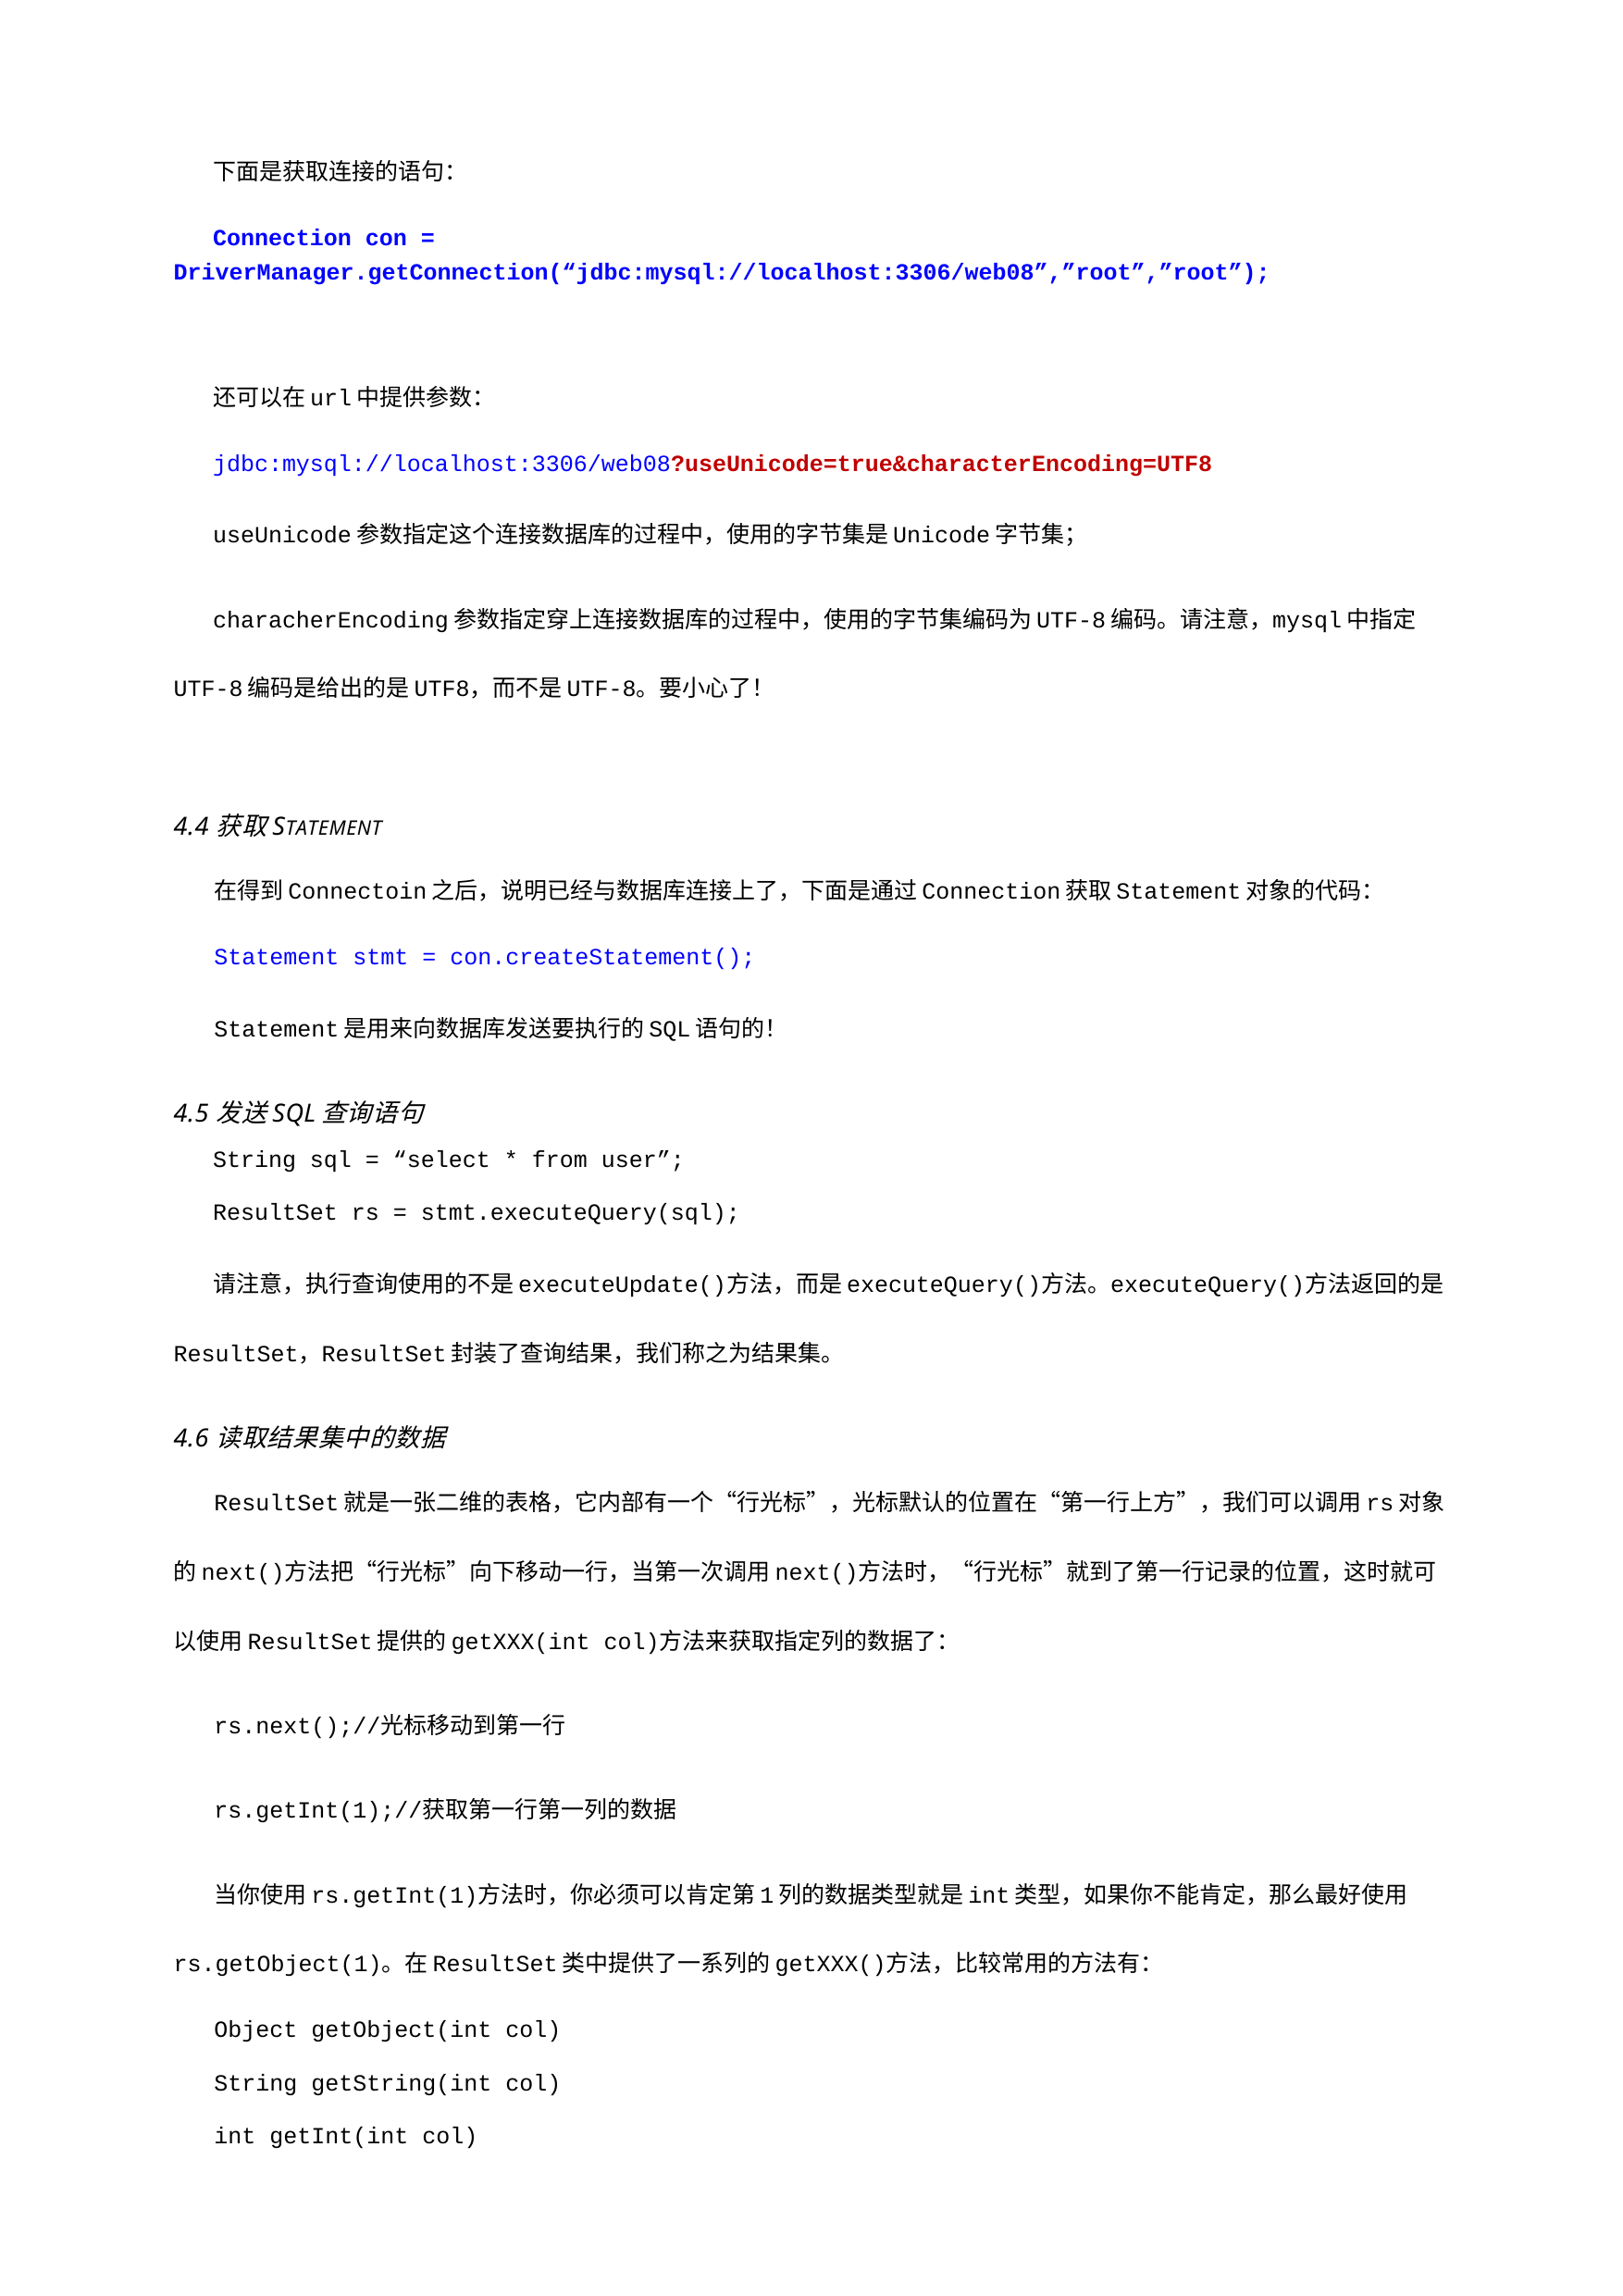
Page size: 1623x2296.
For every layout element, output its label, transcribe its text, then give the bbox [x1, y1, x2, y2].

text String getString(int col) [173, 2069, 1449, 2100]
text characherEncoding参数指定穿上连接数据库的过程中，使用的字节集编码为UTF-8编码。请注意，mysql中指定UTF-8编码是给出的是UTF8，而不是UTF-8。要小心了！ [173, 588, 1449, 716]
text 当你使用rs.getInt(1)方法时，你必须可以肯定第1列的数据类型就是int类型，如果你不能肯定，那么最好使用rs.getObject(1)。在ResultSet类中提供了一系列的getXXX()方法，比较常用的方法有： [173, 1863, 1449, 1992]
text Connection con = DriverManager.getConnection(“jdbc:mysql://localhost:3306/web08”,”root”,”root”); [173, 225, 1449, 289]
text Statement是用来向数据库发送要执行的SQL语句的！ [173, 997, 1449, 1057]
text 下面是获取连接的语句： [173, 140, 1449, 200]
text rs.getInt(1);//获取第一行第一列的数据 [173, 1778, 1449, 1838]
text int getInt(int col) [173, 2123, 1449, 2153]
subtitle 4.6 读取结果集中的数据 [173, 1406, 1449, 1466]
text ResultSet rs = stmt.executeQuery(sql); [173, 1199, 1449, 1229]
text Statement stmt = con.createStatement(); [173, 944, 1449, 974]
text rs.next();//光标移动到第一行 [173, 1694, 1449, 1754]
text Object getObject(int col) [173, 2017, 1449, 2046]
text jdbc:mysql://localhost:3306/web08?useUnicode=true&characterEncoding=UTF8 [173, 450, 1449, 480]
text ResultSet就是一张二维的表格，它内部有一个“行光标”，光标默认的位置在“第一行上方”，我们可以调用rs对象的next()方法把“行光标”向下移动一行，当第一次调用next()方法时，“行光标”就到了第一行记录的位置，这时就可以使用ResultSet提供的getXXX(int col)方法来获取指定列的数据了： [173, 1471, 1449, 1669]
text 请注意，执行查询使用的不是executeUpdate()方法，而是executeQuery()方法。executeQuery()方法返回的是ResultSet，ResultSet封装了查询结果，我们称之为结果集。 [173, 1252, 1449, 1382]
subtitle 4.5 发送SQL查询语句 [173, 1081, 1449, 1141]
subtitle 4.4 获取Statement [173, 794, 1449, 854]
text 还可以在url中提供参数： [173, 366, 1449, 426]
text useUnicode参数指定这个连接数据库的过程中，使用的字节集是Unicode字节集； [173, 503, 1449, 564]
text String sql = “select * from user”; [173, 1146, 1449, 1176]
text 在得到Connectoin之后，说明已经与数据库连接上了，下面是通过Connection获取Statement对象的代码： [173, 859, 1449, 919]
